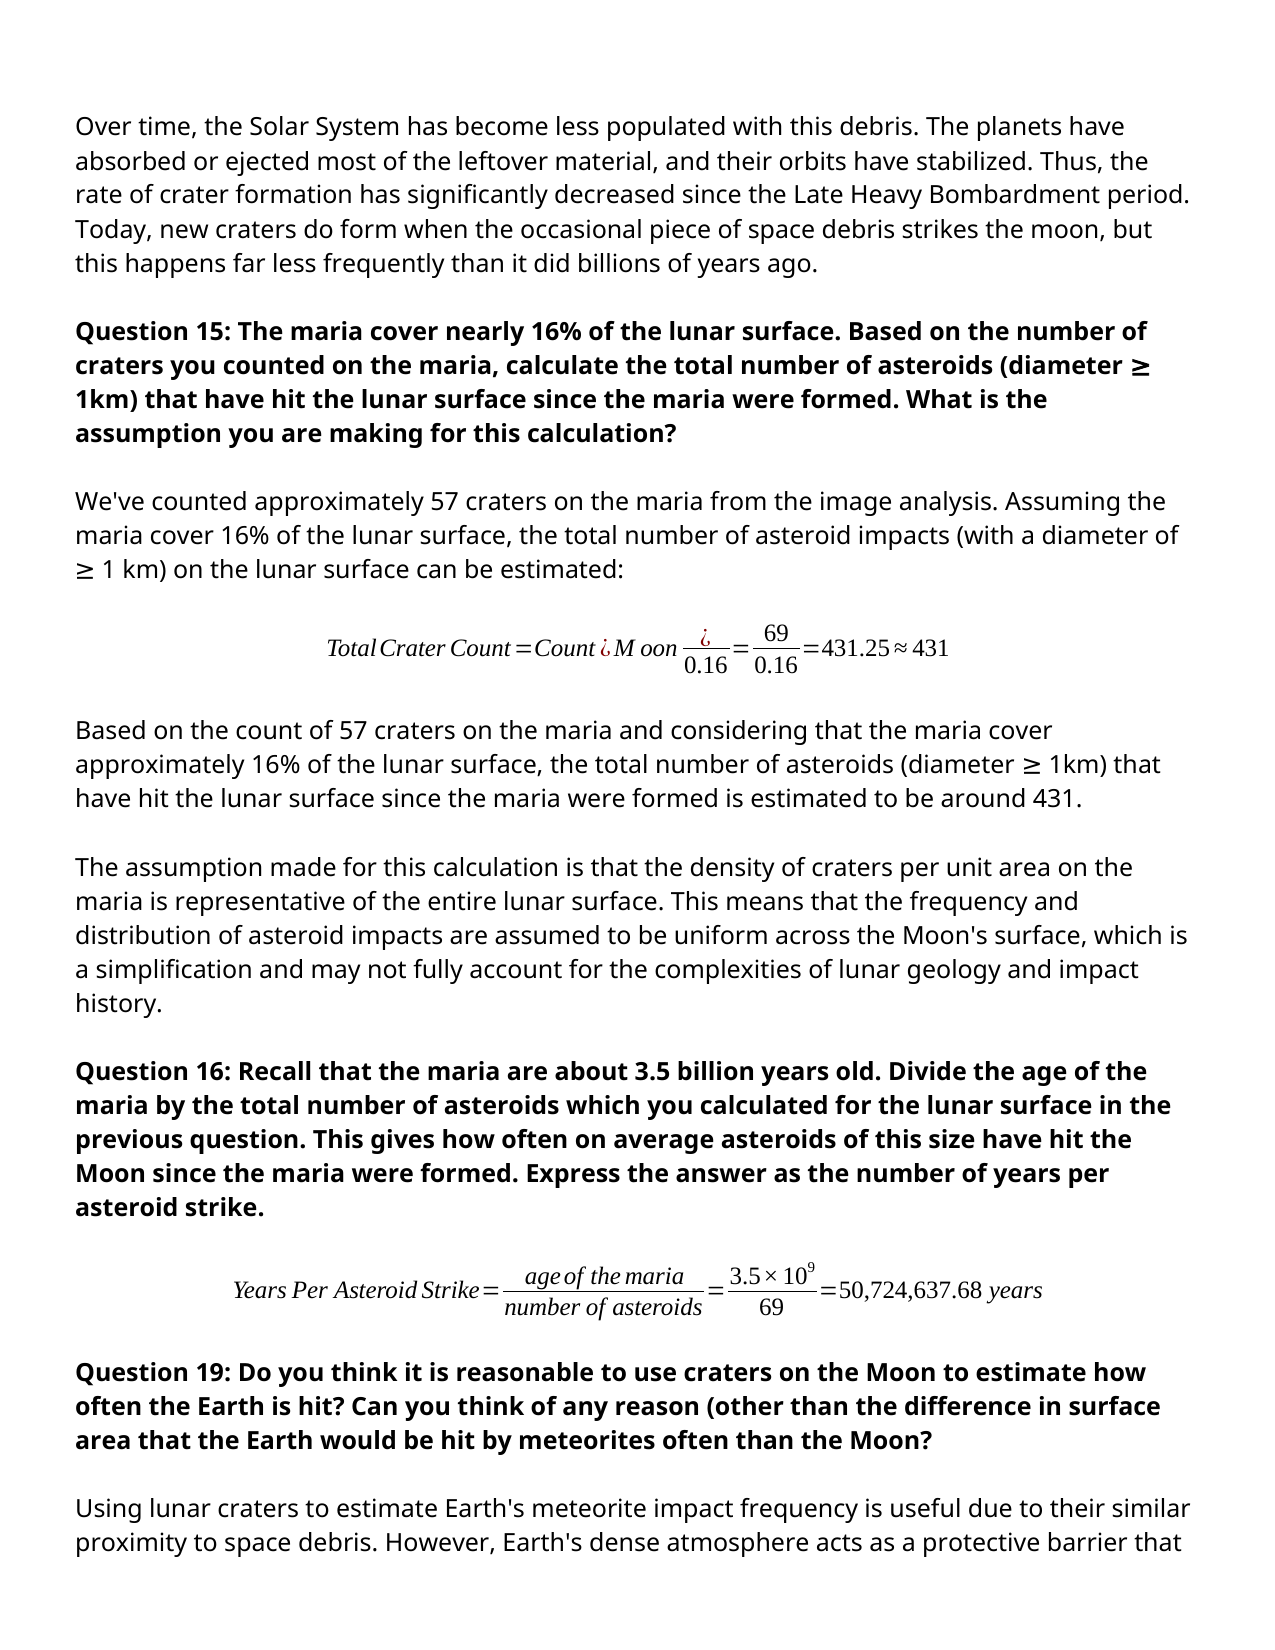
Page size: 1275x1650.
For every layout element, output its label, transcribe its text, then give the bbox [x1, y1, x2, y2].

text Question 16: Recall that the maria are about 3.5 billion years old. Divide the age of the maria by the total number of asteroids which you calculated for the lunar surface in the previous question. This gives how often on average asteroids of this size have hit the Moon since the maria were formed. Express the answer as the number of years per asteroid strike. [75, 1054, 1200, 1224]
text Question 19: Do you think it is reasonable to use craters on the Moon to estimate how often the Earth is hit? Can you think of any reason (other than the difference in surface area that the Earth would be hit by meteorites often than the Moon? [75, 1354, 1200, 1457]
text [75, 1491, 1200, 1559]
text Over time, the Solar System has become less populated with this debris. The planets have absorbed or ejected most of the leftover material, and their orbits have stabilized. Thus, the rate of crater formation has significantly decreased since the Late Heavy Bombardment period. Today, new craters do form when the occasional piece of space debris strikes the moon, but this happens far less frequently than it did billions of years ago. [75, 109, 1200, 279]
text Based on the count of 57 craters on the maria and considering that the maria cover approximately 16% of the lunar surface, the total number of asteroids (diameter ≥ 1km) that have hit the lunar surface since the maria were formed is estimated to be around 431. [75, 713, 1200, 815]
text Question 15: The maria cover nearly 16% of the lunar surface. Based on the number of craters you counted on the maria, calculate the total number of asteroids (diameter ≥ 1km) that have hit the lunar surface since the maria were formed. What is the assumption you are making for this calculation? [75, 313, 1200, 450]
text The assumption made for this calculation is that the density of craters per unit area on the maria is representative of the entire lunar surface. This means that the frequency and distribution of asteroid impacts are assumed to be uniform across the Moon's surface, which is a simplification and may not fully account for the complexities of lunar geology and impact history.​ [75, 849, 1200, 1019]
text We've counted approximately 57 craters on the maria from the image analysis. Assuming the maria cover 16% of the lunar surface, the total number of asteroid impacts (with a diameter of ≥ 1 km) on the lunar surface can be estimated: [75, 484, 1200, 586]
